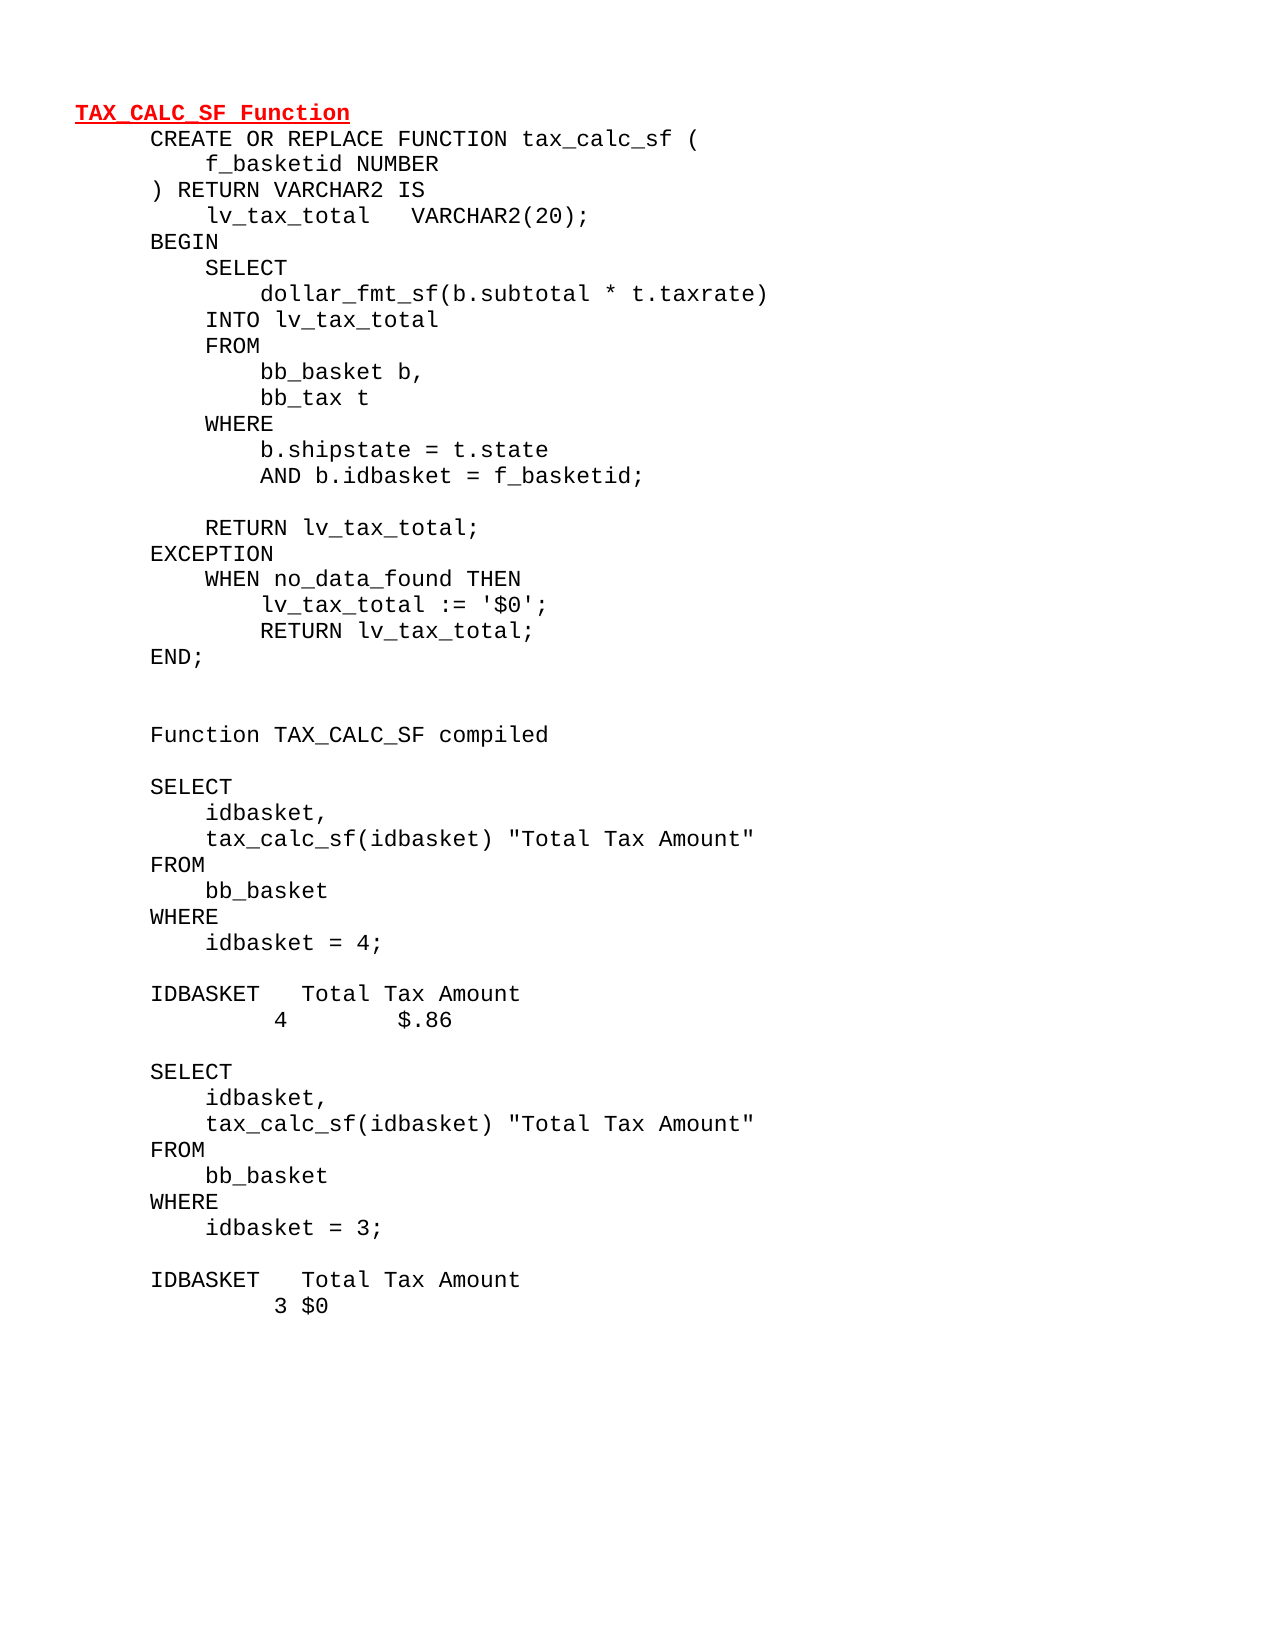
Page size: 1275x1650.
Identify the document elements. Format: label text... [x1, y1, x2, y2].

text IDBASKET Total Tax Amount [150, 1268, 1200, 1294]
text WHEN no_data_found THEN [150, 568, 1200, 594]
text WHERE [150, 412, 1200, 438]
text bb_tax t [150, 386, 1200, 412]
text IDBASKET Total Tax Amount [150, 983, 1200, 1009]
text SELECT [150, 1061, 1200, 1087]
text tax_calc_sf(idbasket) "Total Tax Amount" [150, 827, 1200, 853]
text dollar_fmt_sf(b.subtotal * t.taxrate) [150, 282, 1200, 308]
text FROM [150, 853, 1200, 879]
text idbasket, [150, 801, 1200, 827]
text bb_basket [150, 879, 1200, 905]
text bb_basket [150, 1164, 1200, 1190]
text Function TAX_CALC_SF compiled [150, 723, 1200, 749]
text b.shipstate = t.state [150, 438, 1200, 464]
text SELECT [150, 775, 1200, 801]
text AND b.idbasket = f_basketid; [150, 464, 1200, 490]
text idbasket = 4; [150, 931, 1200, 957]
text EXCEPTION [150, 542, 1200, 568]
text lv_tax_total VARCHAR2(20); [150, 205, 1200, 231]
text WHERE [150, 1190, 1200, 1216]
text lv_tax_total := '$0'; [150, 594, 1200, 620]
text SELECT [150, 257, 1200, 282]
text BEGIN [150, 231, 1200, 257]
text f_basketid NUMBER [150, 153, 1200, 179]
text END; [150, 646, 1200, 672]
text 3 $0 [150, 1294, 1200, 1320]
text INTO lv_tax_total [150, 308, 1200, 334]
text RETURN lv_tax_total; [150, 516, 1200, 542]
text idbasket = 3; [150, 1216, 1200, 1242]
text idbasket, [150, 1087, 1200, 1112]
text 4 $.86 [150, 1009, 1200, 1035]
text tax_calc_sf(idbasket) "Total Tax Amount" [150, 1112, 1200, 1138]
text TAX_CALC_SF Function [75, 101, 1200, 127]
text bb_basket b, [150, 360, 1200, 386]
text FROM [150, 334, 1200, 360]
text CREATE OR REPLACE FUNCTION tax_calc_sf ( [150, 127, 1200, 153]
text FROM [150, 1138, 1200, 1164]
text WHERE [150, 905, 1200, 931]
text ) RETURN VARCHAR2 IS [150, 179, 1200, 205]
text RETURN lv_tax_total; [150, 620, 1200, 646]
